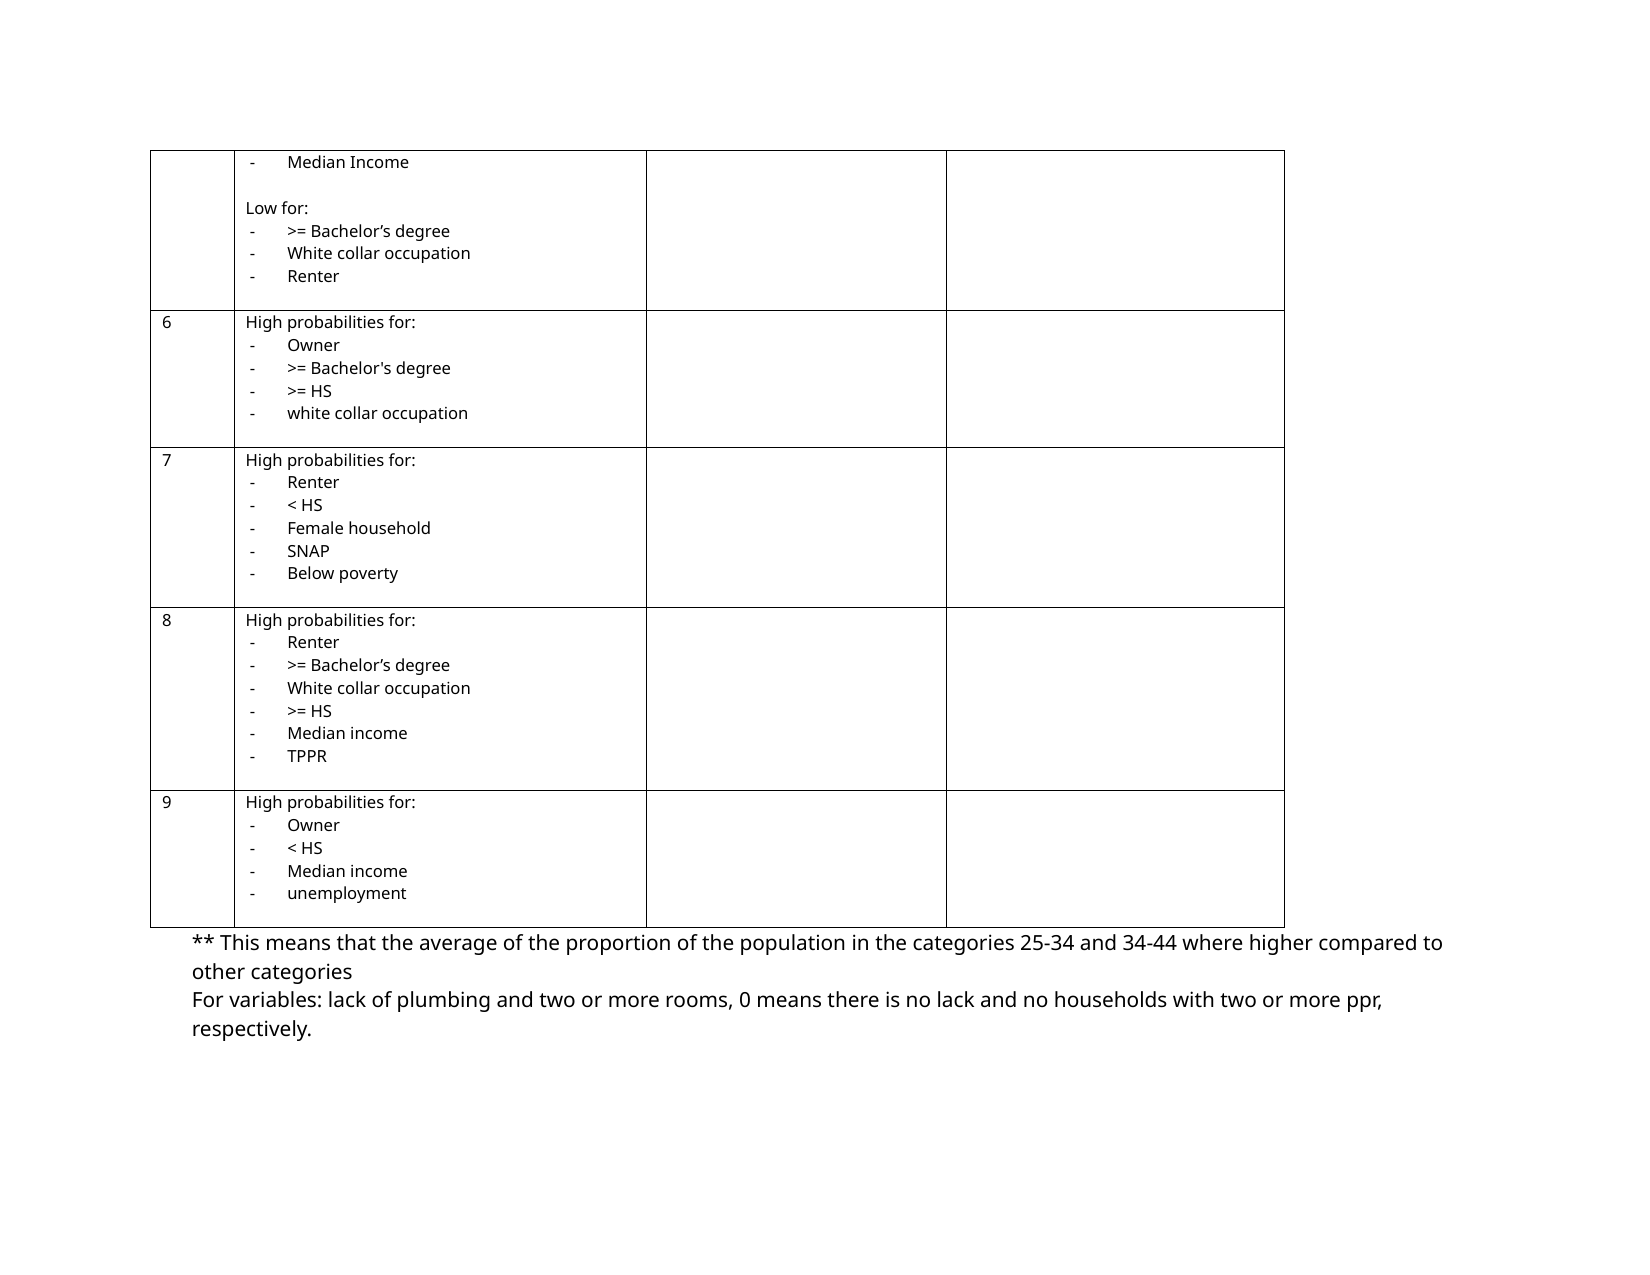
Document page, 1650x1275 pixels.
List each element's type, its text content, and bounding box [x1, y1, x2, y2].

table_cell [647, 448, 946, 607]
table_cell [947, 311, 1284, 447]
table_cell High probabilities for: Owner < HS Median income unemployment [235, 791, 646, 927]
table_cell 7 [151, 448, 234, 607]
table_cell High probabilities for: Owner >= Bachelor's degree >= HS white collar occupation [235, 311, 646, 447]
table_cell 5 [151, 151, 234, 310]
list For variables: lack of plumbing and two or more rooms, 0 means there is no lack and no households with two or more ppr, respectively. [192, 985, 1500, 1042]
table_cell [947, 151, 1284, 310]
table_cell [647, 791, 946, 927]
table_cell 8 [151, 608, 234, 790]
table_cell [647, 311, 946, 447]
table_cell [947, 448, 1284, 607]
list ** This means that the average of the proportion of the population in the categories 25-34 and 34-44 where higher compared to other categories [192, 928, 1500, 985]
table_cell High probabilities for: Owner >= HS Median Income Low for: >= Bachelor’s degree White collar occupation Renter [235, 151, 646, 310]
table_cell [647, 608, 946, 790]
table_cell [947, 608, 1284, 790]
table_cell 6 [151, 311, 234, 447]
table_cell High probabilities for: Renter >= Bachelor’s degree White collar occupation >= HS Median income TPPR [235, 608, 646, 790]
table_cell 9 [151, 791, 234, 927]
table_cell [947, 791, 1284, 927]
table_cell High probabilities for: Renter < HS Female household SNAP Below poverty [235, 448, 646, 607]
table_cell [647, 151, 946, 310]
